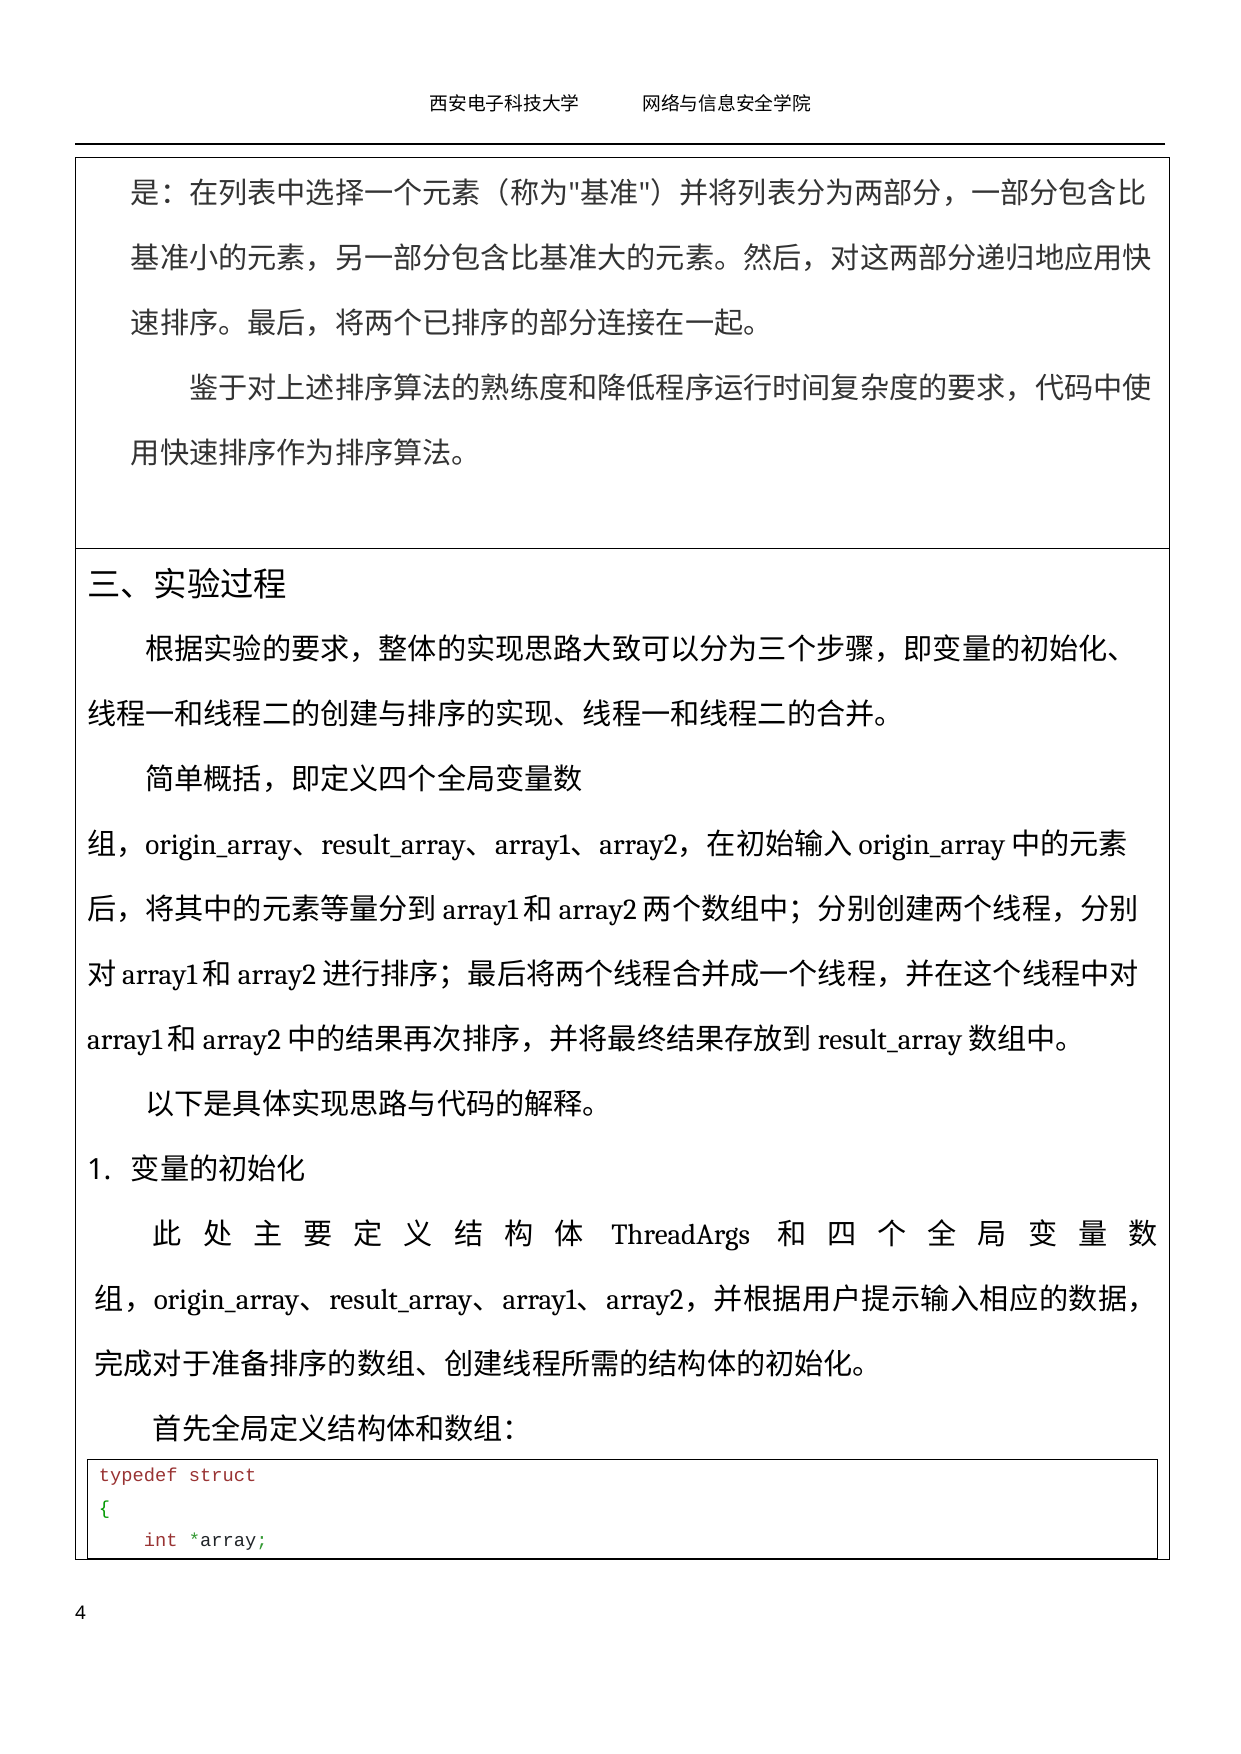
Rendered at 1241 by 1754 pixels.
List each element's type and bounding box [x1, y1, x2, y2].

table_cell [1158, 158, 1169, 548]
table_cell [76, 549, 1169, 1559]
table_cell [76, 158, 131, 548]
